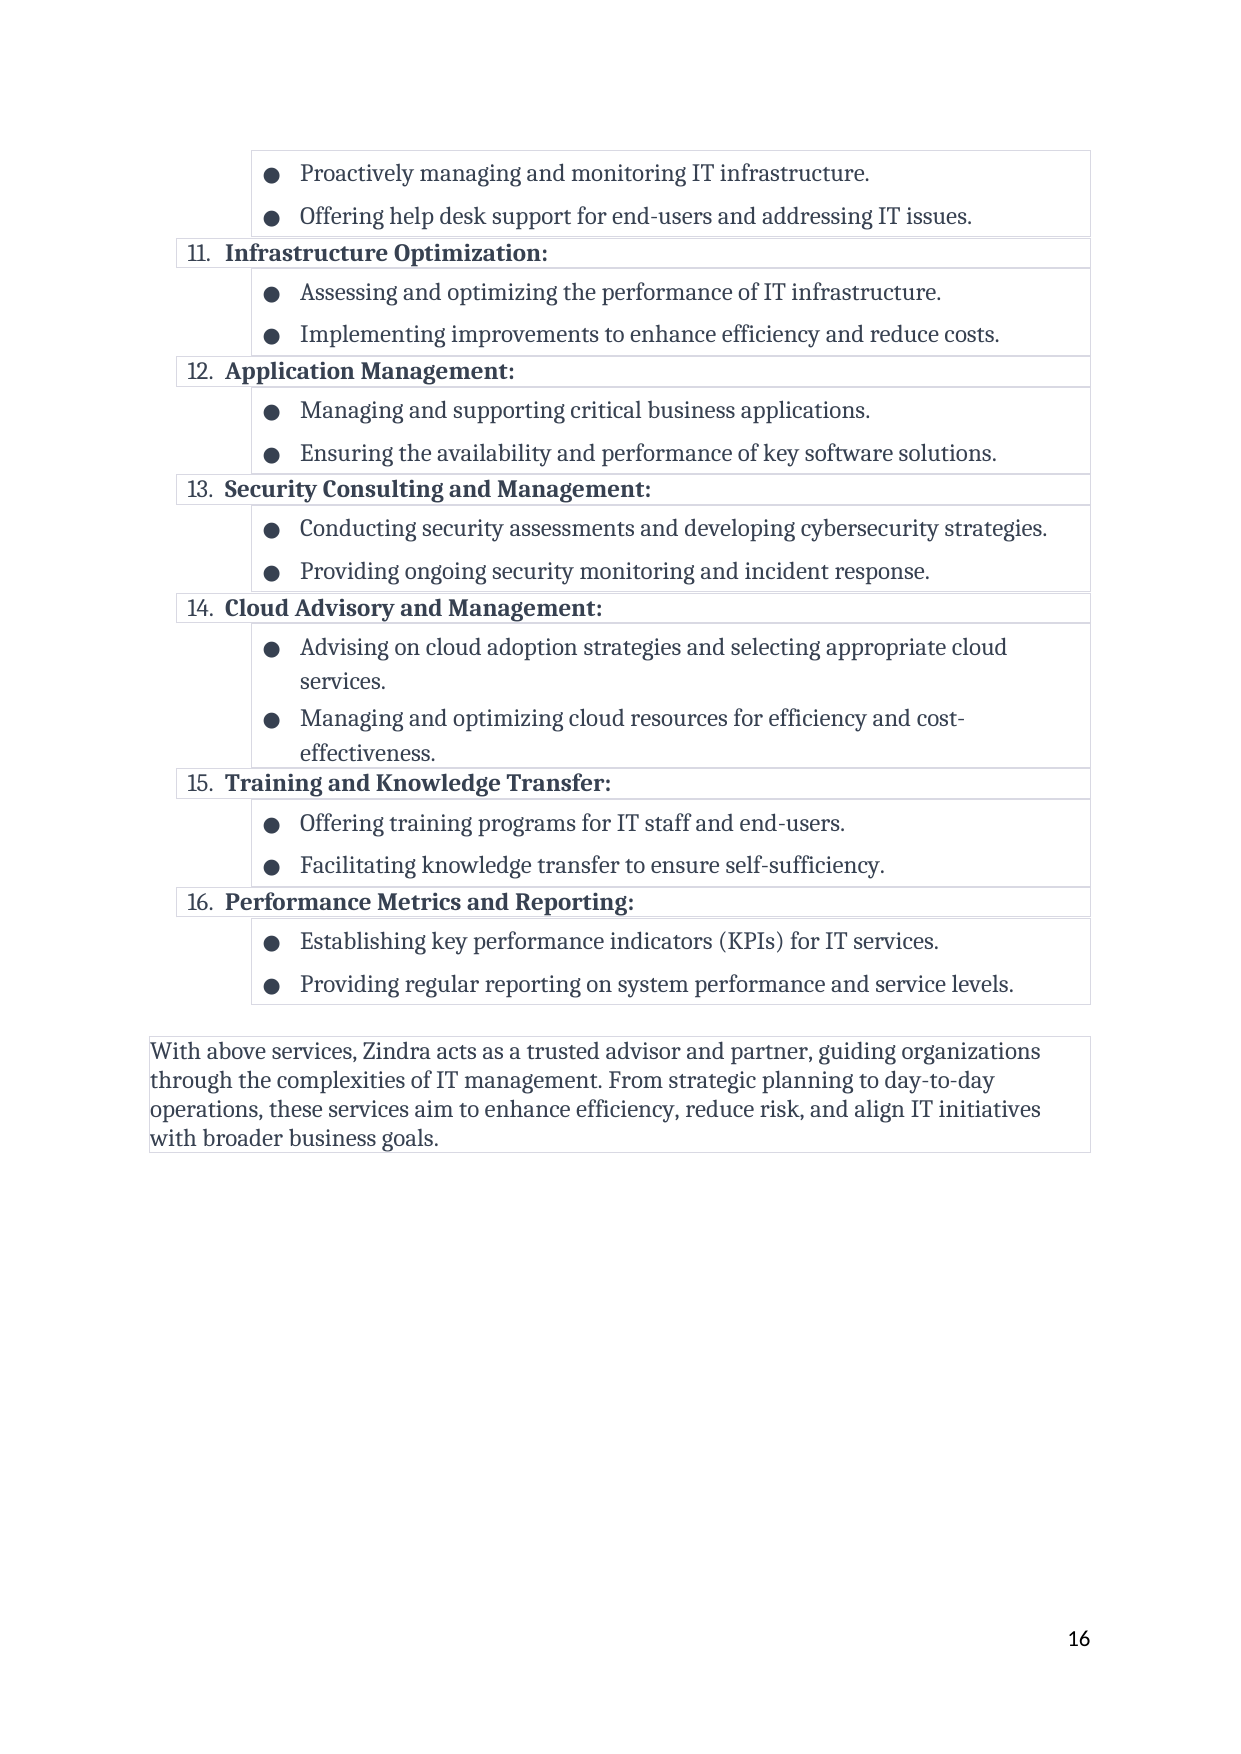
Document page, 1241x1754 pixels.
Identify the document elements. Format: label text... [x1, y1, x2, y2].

list Establishing key performance indicators (KPIs) for IT services. [252, 919, 1090, 960]
list Managing and supporting critical business applications. [252, 388, 1090, 429]
list Advising on cloud adoption strategies and selecting appropriate cloud services. [252, 624, 1090, 695]
list Training and Knowledge Transfer: [177, 769, 1090, 798]
list Assessing and optimizing the performance of IT infrastructure. [252, 269, 1090, 311]
list Security Consulting and Management: [177, 475, 1090, 504]
list Performance Metrics and Reporting: [177, 888, 1090, 916]
list Providing regular reporting on system performance and service levels. [252, 960, 1090, 1004]
text With above services, Zindra acts as a trusted advisor and partner, guiding organizations through the complexities of IT management. From strategic planning to day-to-day operations, these services aim to enhance efficiency, reduce risk, and align IT initiatives with broader business goals. [150, 1037, 1090, 1152]
list Offering training programs for IT staff and end-users. [252, 800, 1090, 842]
list Infrastructure Optimization: [177, 239, 1090, 267]
list Ensuring the availability and performance of key software solutions. [252, 429, 1090, 473]
list Application Management: [177, 357, 1090, 386]
list Providing ongoing security monitoring and incident response. [252, 548, 1090, 591]
list Proactively managing and monitoring IT infrastructure. [252, 151, 1090, 193]
list Offering help desk support for end-users and addressing IT issues. [252, 193, 1090, 236]
list Facilitating knowledge transfer to ensure self-sufficiency. [252, 842, 1090, 886]
list Managing and optimizing cloud resources for efficiency and cost-effectiveness. [252, 695, 1090, 767]
list Conducting security assessments and developing cybersecurity strategies. [252, 506, 1090, 548]
list Cloud Advisory and Management: [177, 594, 1090, 622]
list Implementing improvements to enhance efficiency and reduce costs. [252, 311, 1090, 355]
